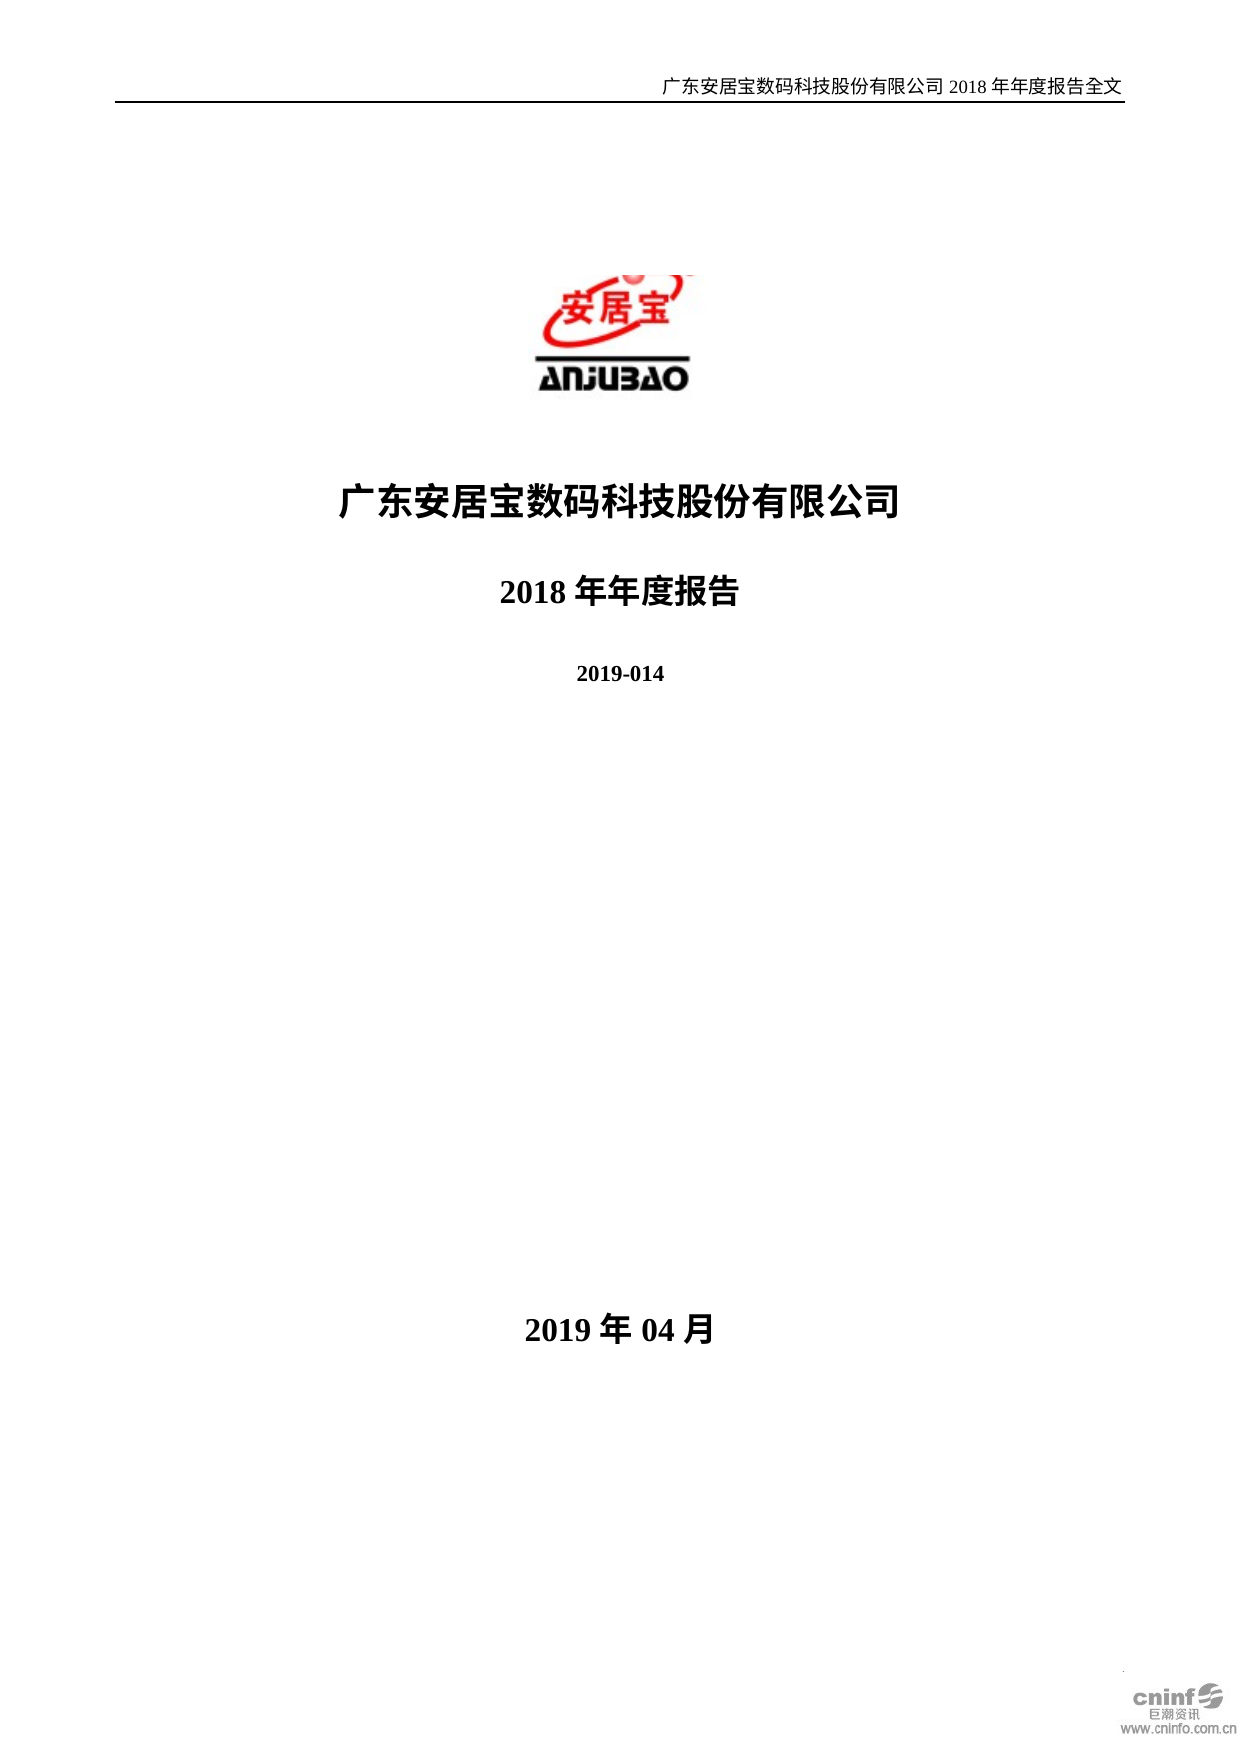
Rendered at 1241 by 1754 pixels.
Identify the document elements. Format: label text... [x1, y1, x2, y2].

subtitle 2019-014 [154, 660, 1087, 686]
text 广东安居宝数码科技股份有限公司 [154, 477, 1086, 525]
text 2018 年年度报告 [154, 568, 1086, 614]
picture [1115, 1680, 1240, 1737]
text 2019 年 04 月 [154, 1306, 1087, 1351]
picture [504, 275, 736, 424]
